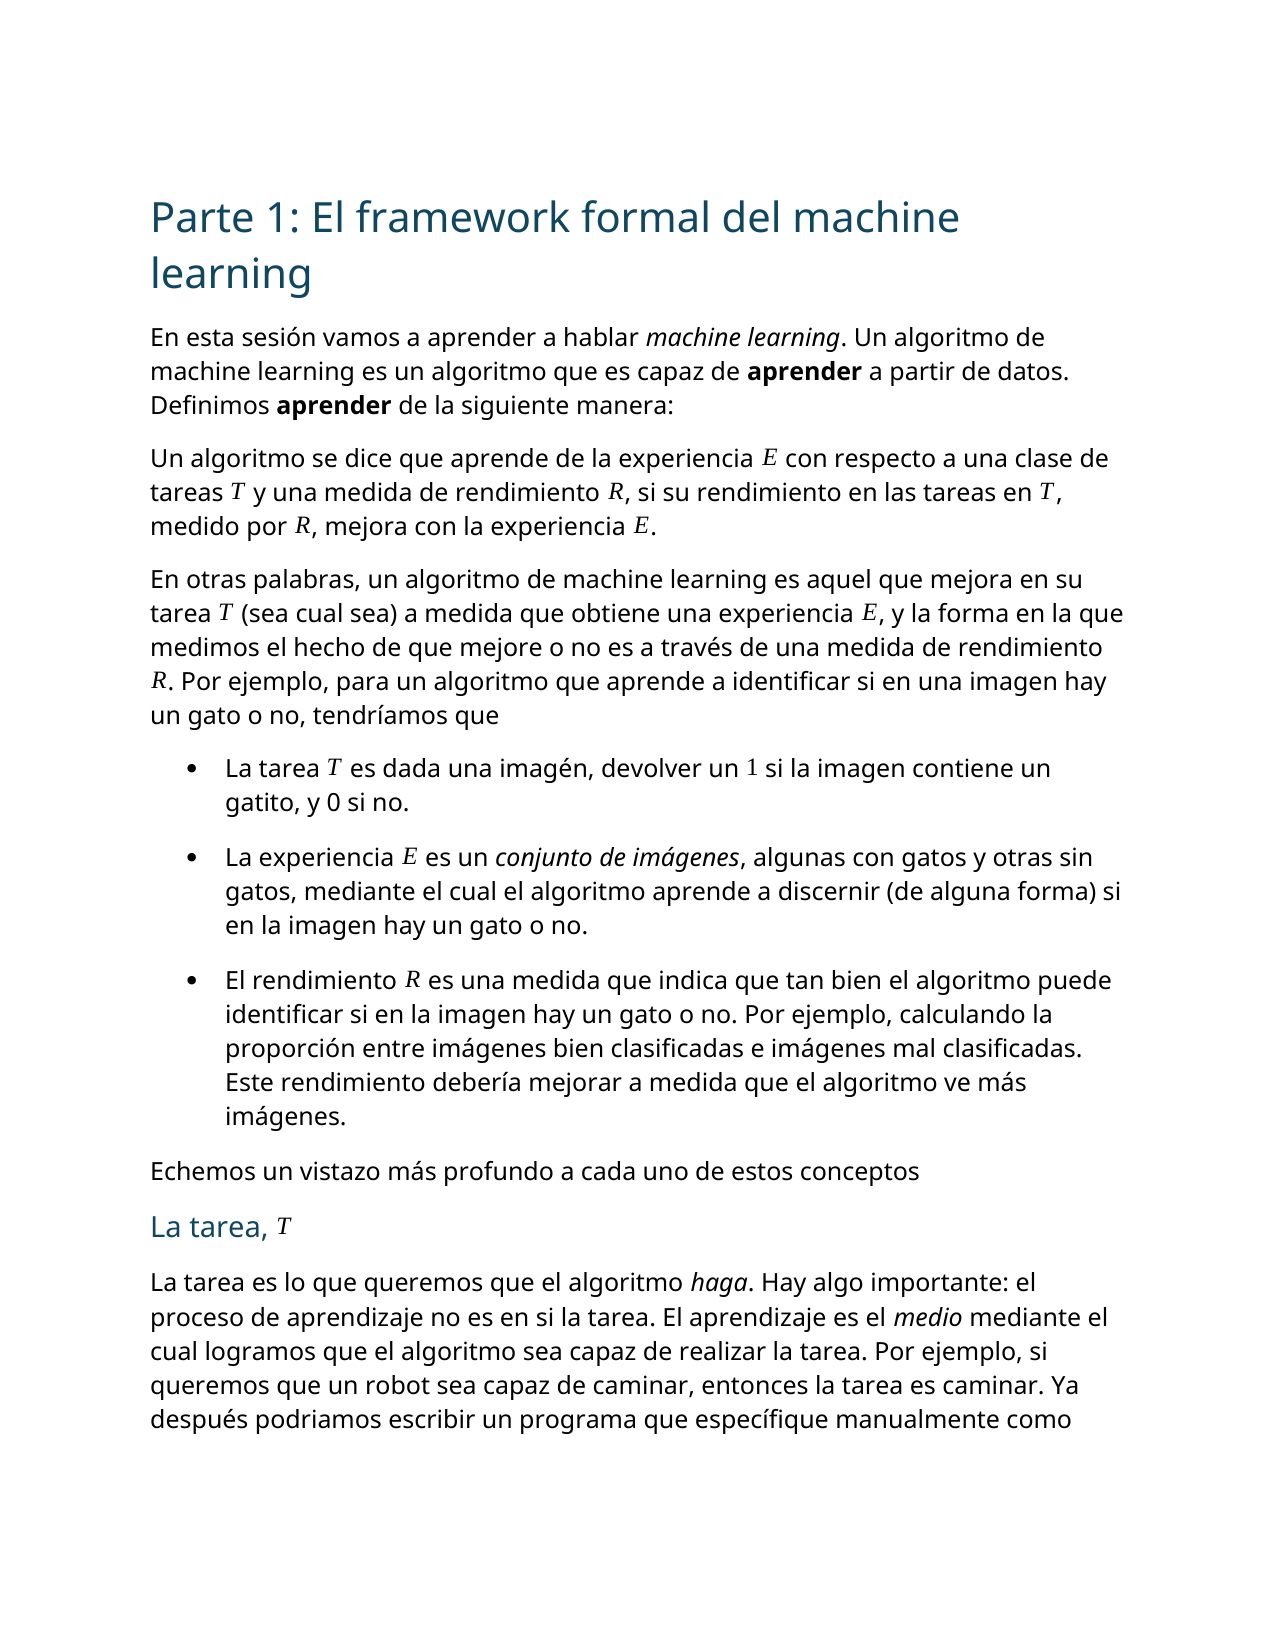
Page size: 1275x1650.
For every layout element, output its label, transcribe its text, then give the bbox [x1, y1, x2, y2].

text Echemos un vistazo más profundo a cada uno de estos conceptos [150, 1154, 1125, 1188]
subtitle Parte 1: El framework formal del machine learning [150, 187, 1125, 301]
text En otras palabras, un algoritmo de machine learning es aquel que mejora en su tarea (sea cual sea) a medida que obtiene una experiencia , y la forma en la que medimos el hecho de que mejore o no es a través de una medida de rendimiento . Por ejemplo, para un algoritmo que aprende a identificar si en una imagen hay un gato o no, tendríamos que [150, 562, 1125, 732]
text Un algoritmo se dice que aprende de la experiencia con respecto a una clase de tareas y una medida de rendimiento , si su rendimiento en las tareas en , medido por , mejora con la experiencia . [150, 441, 1125, 543]
list El rendimiento es una medida que indica que tan bien el algoritmo puede identificar si en la imagen hay un gato o no. Por ejemplo, calculando la proporción entre imágenes bien clasificadas e imágenes mal clasificadas. Este rendimiento debería mejorar a medida que el algoritmo ve más imágenes. [187, 963, 1125, 1133]
list La tarea es dada una imagén, devolver un si la imagen contiene un gatito, y 0 si no. [187, 751, 1125, 819]
subtitle La tarea, [150, 1207, 1125, 1246]
list La experiencia es un conjunto de imágenes, algunas con gatos y otras sin gatos, mediante el cual el algoritmo aprende a discernir (de alguna forma) si en la imagen hay un gato o no. [187, 840, 1125, 942]
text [150, 1265, 1125, 1435]
text En esta sesión vamos a aprender a hablar machine learning. Un algoritmo de machine learning es un algoritmo que es capaz de aprender a partir de datos. Definimos aprender de la siguiente manera: [150, 320, 1125, 422]
